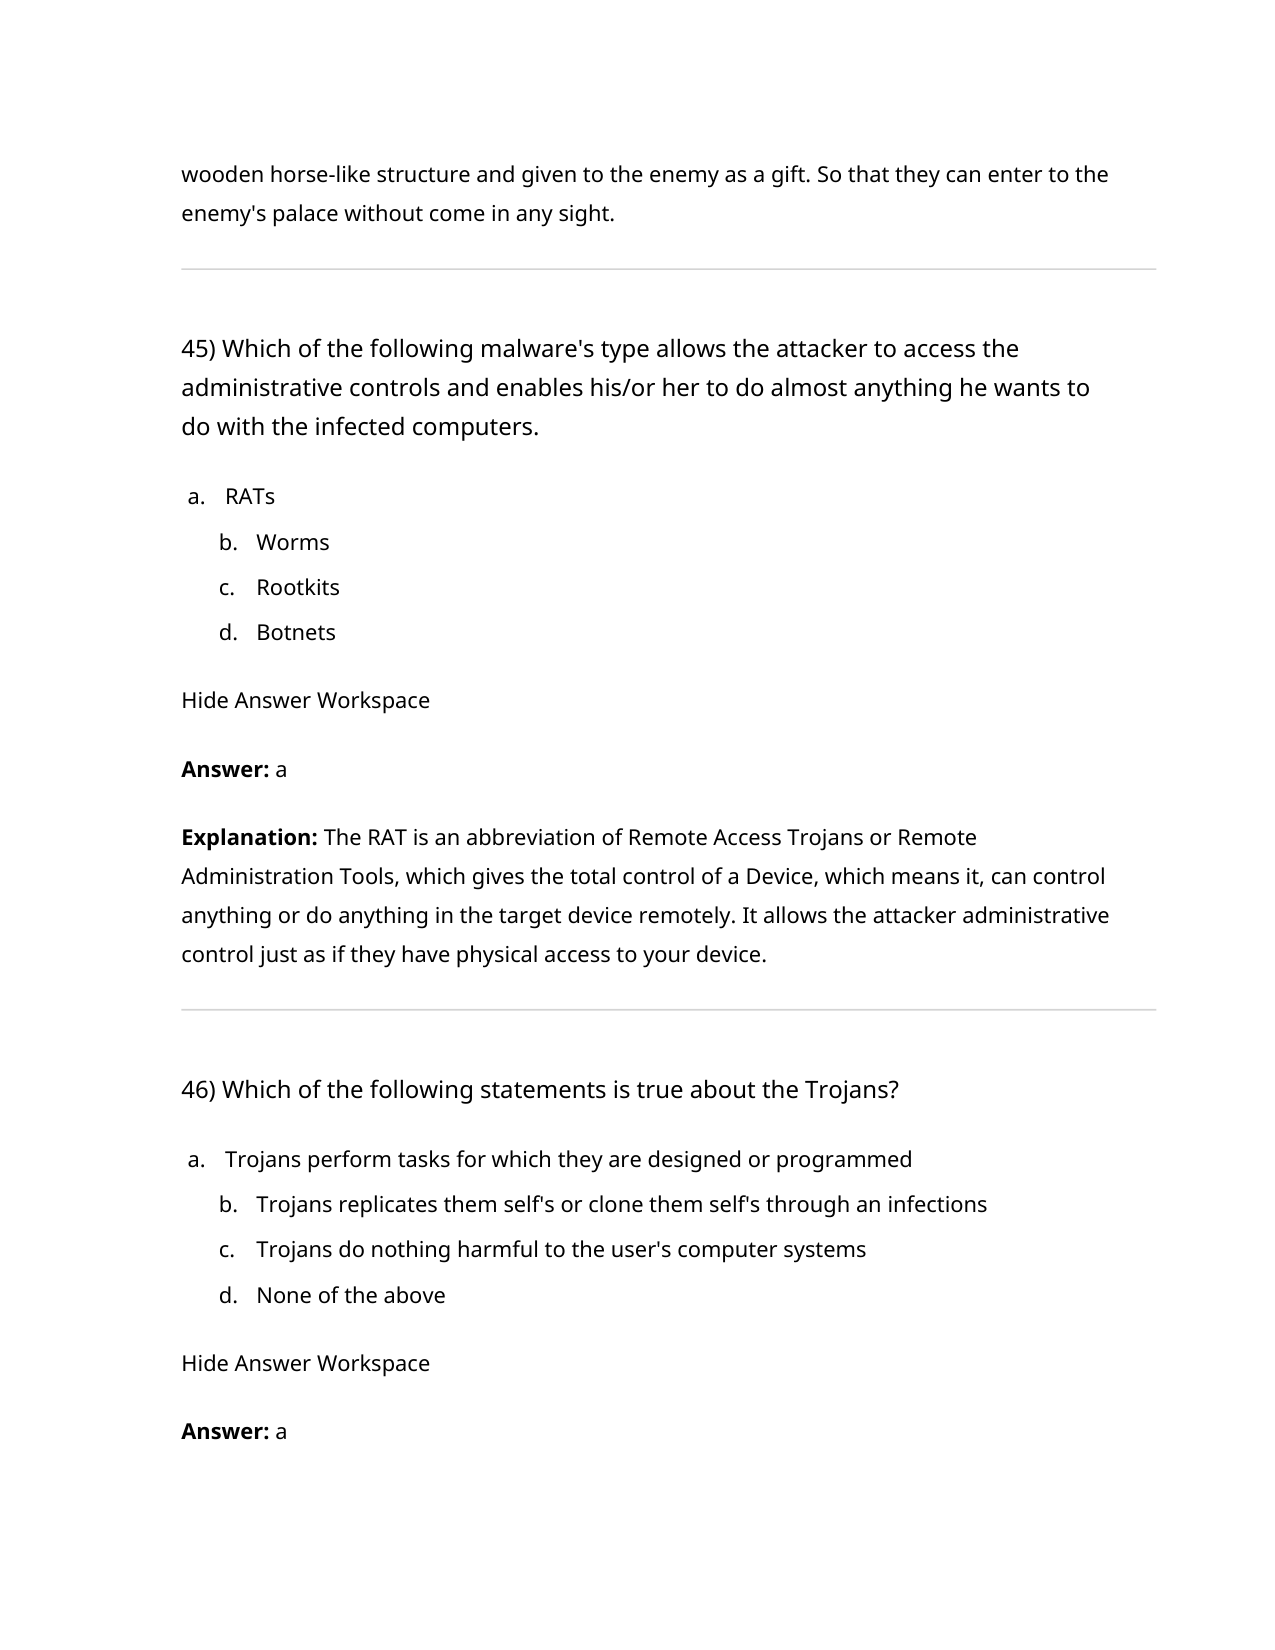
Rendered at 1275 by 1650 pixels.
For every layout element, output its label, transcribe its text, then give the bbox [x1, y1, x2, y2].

list RATs [187, 472, 1125, 511]
list Worms [219, 517, 1125, 556]
list None of the above [219, 1270, 1125, 1309]
list Trojans replicates them self's or clone them self's through an infections [219, 1180, 1125, 1219]
text Answer: a [181, 1407, 1125, 1446]
text Answer: a [181, 744, 1125, 783]
list Trojans perform tasks for which they are designed or programmed [187, 1134, 1125, 1173]
list Rootkits [219, 562, 1125, 602]
text Hide Answer Workspace [181, 1338, 1125, 1378]
text 46) Which of the following statements is true about the Trojans? [181, 1066, 1125, 1105]
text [181, 150, 1125, 228]
text Hide Answer Workspace [181, 676, 1125, 715]
text Explanation: The RAT is an abbreviation of Remote Access Trojans or Remote Administration Tools, which gives the total control of a Device, which means it, can control anything or do anything in the target device remotely. It allows the attacker administrative control just as if they have physical access to your device. [181, 812, 1125, 969]
list Botnets [219, 608, 1125, 647]
text 45) Which of the following malware's type allows the attacker to access the administrative controls and enables his/or her to do almost anything he wants to do with the infected computers. [181, 326, 1125, 443]
list Trojans do nothing harmful to the user's computer systems [219, 1225, 1125, 1264]
